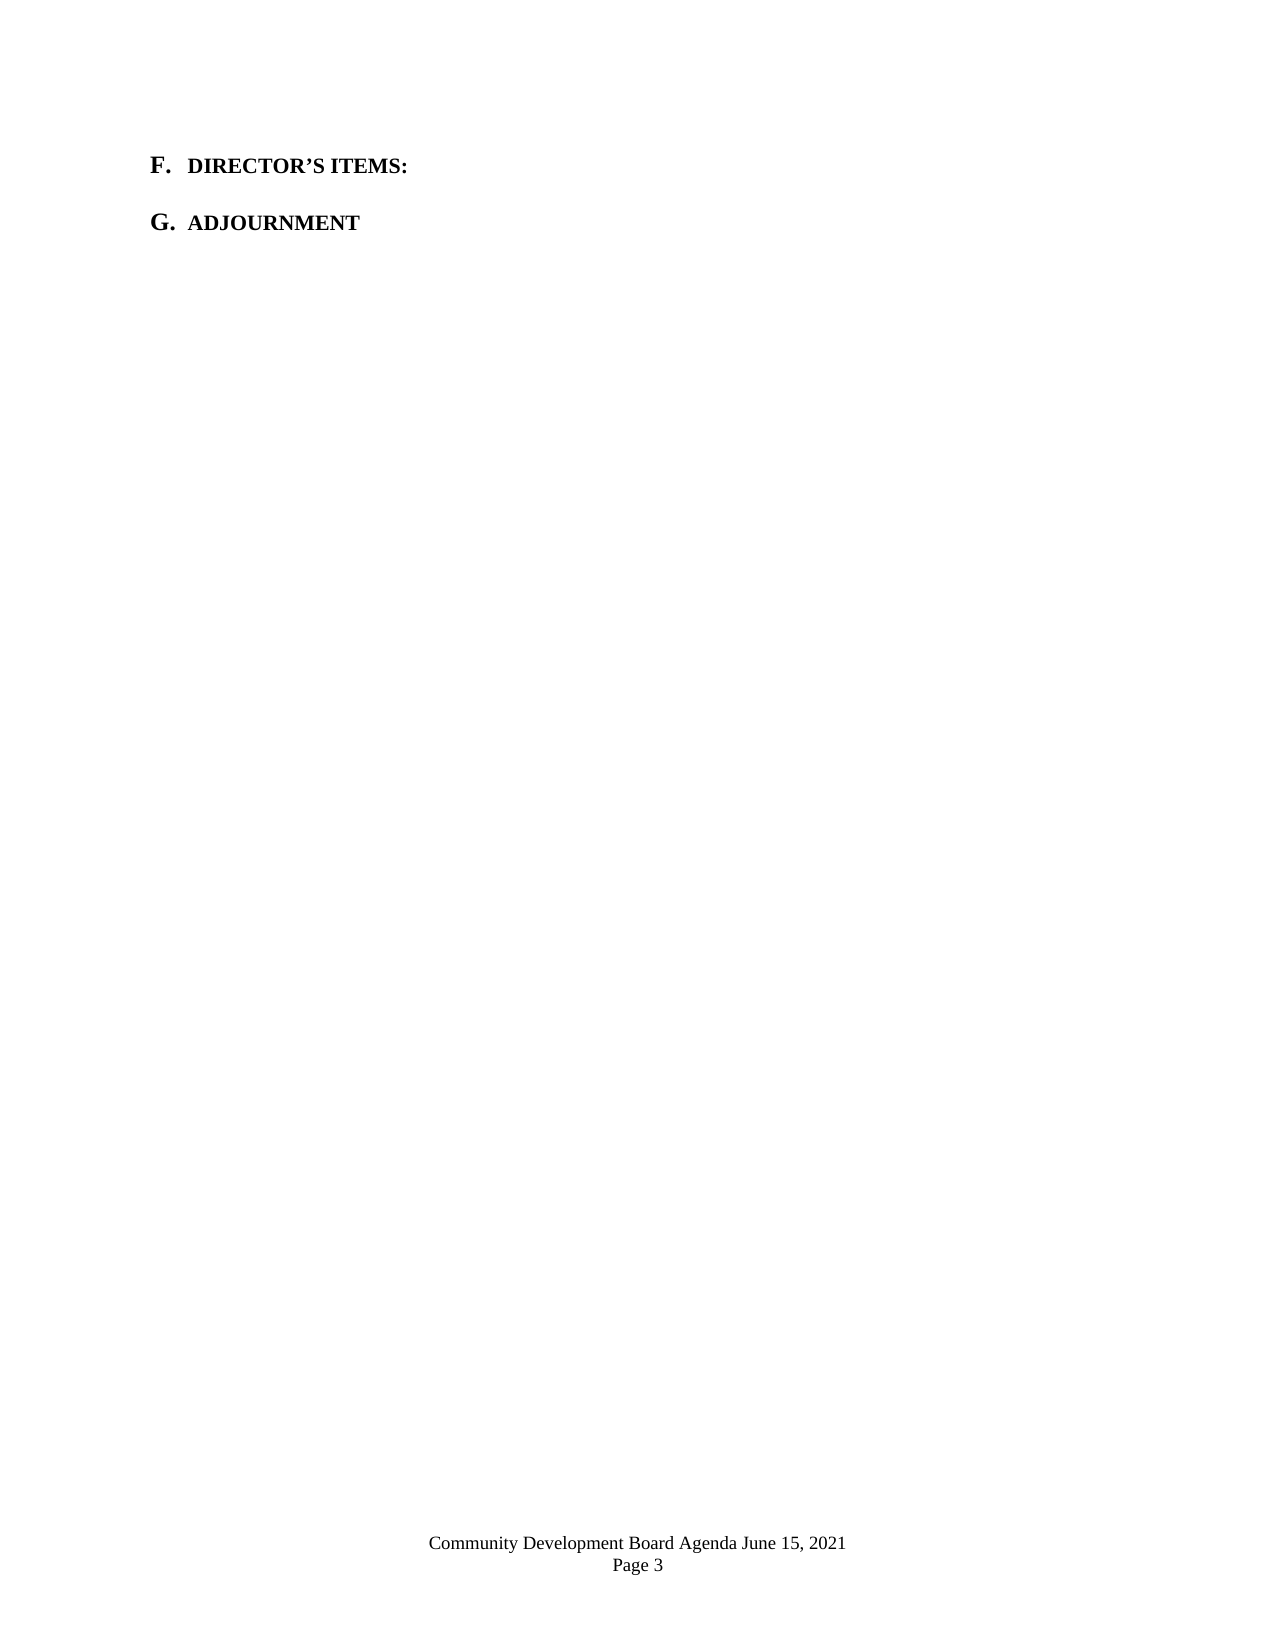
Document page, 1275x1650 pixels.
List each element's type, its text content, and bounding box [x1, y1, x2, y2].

subtitle DIRECTOR’S ITEMS: [150, 150, 1125, 179]
subtitle ADJOURNMENT [150, 207, 1125, 236]
